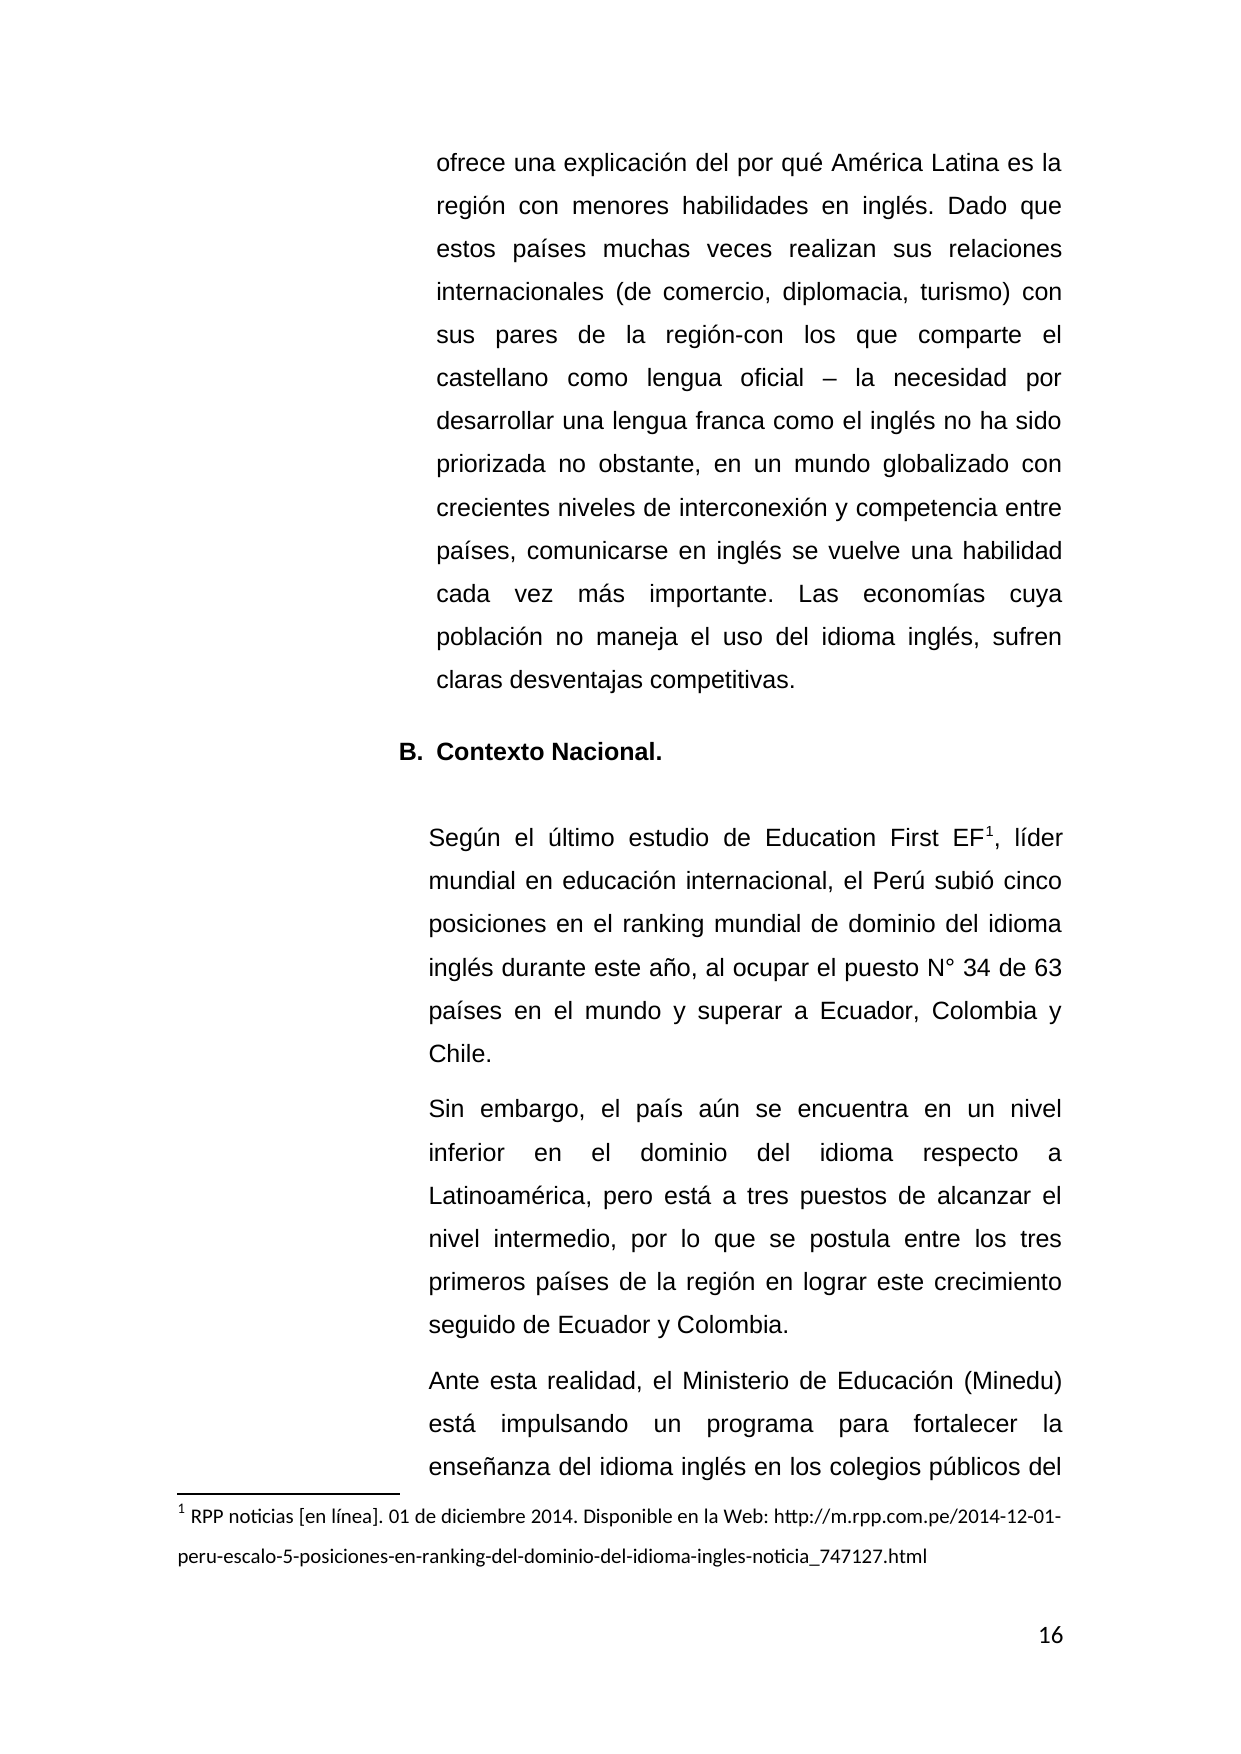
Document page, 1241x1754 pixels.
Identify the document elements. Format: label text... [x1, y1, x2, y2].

list Contexto Nacional. [398, 737, 1063, 766]
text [428, 1366, 1063, 1481]
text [436, 148, 1063, 694]
text Sin embargo, el país aún se encuentra en un nivel inferior en el dominio del idioma respecto a Latinoamérica, pero está a tres puestos de alcanzar el nivel intermedio, por lo que se postula entre los tres primeros países de la región en lograr este crecimiento seguido de Ecuador y Colombia. [428, 1094, 1063, 1339]
text Según el último estudio de Education First EF, líder mundial en educación internacional, el Perú subió cinco posiciones en el ranking mundial de dominio del idioma inglés durante este año, al ocupar el puesto N° 34 de 63 países en el mundo y superar a Ecuador, Colombia y Chile. [428, 823, 1063, 1068]
